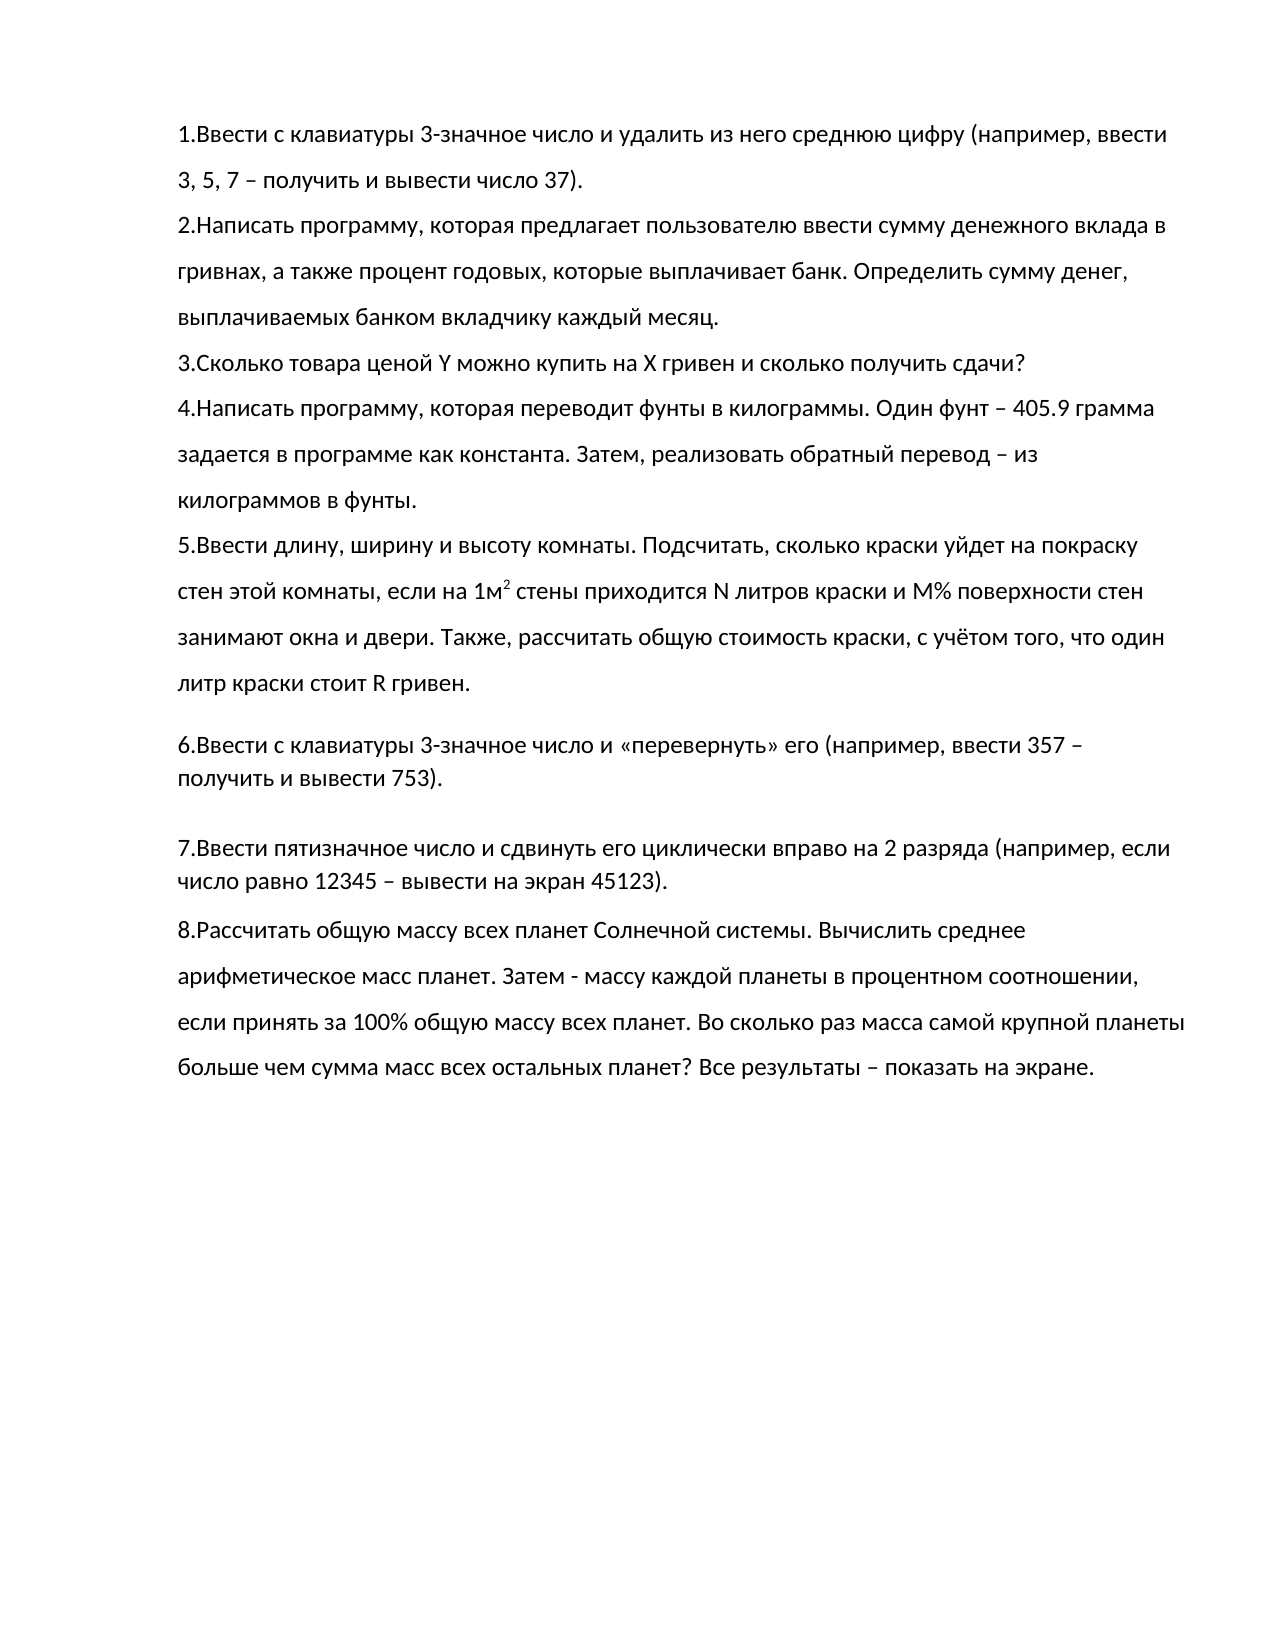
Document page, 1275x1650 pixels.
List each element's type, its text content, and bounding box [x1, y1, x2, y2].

text 1.Ввести с клавиатуры 3-значное число и удалить из него среднюю цифру (например, ввести 3, 5, 7 – получить и вывести число 37). [177, 118, 1186, 194]
text 2.Написать программу, которая предлагает пользователю ввести сумму денежного вклада в гривнах, а также процент годовых, которые выплачивает банк. Определить сумму денег, выплачиваемых банком вкладчику каждый месяц. [177, 209, 1186, 332]
text 8.Рассчитать общую массу всех планет Солнечной системы. Вычислить среднее арифметическое масс планет. Затем - массу каждой планеты в процентном соотношении, если принять за 100% общую массу всех планет. Во сколько раз масса самой крупной планеты больше чем сумма масс всех остальных планет? Все результаты – показать на экране. [177, 914, 1186, 1082]
text 6.Ввести с клавиатуры 3-значное число и «перевернуть» его (например, ввести 357 – получить и вывести 753). 7.Ввести пятизначное число и сдвинуть его циклически вправо на 2 разряда (например, если число равно 12345 – вывести на экран 45123). [177, 729, 1186, 895]
text 3.Сколько товара ценой Y можно купить на Х гривен и сколько получить сдачи? 4.Написать программу, которая переводит фунты в килограммы. Один фунт – 405.9 грамма задается в программе как константа. Затем, реализовать обратный перевод – из килограммов в фунты. [177, 347, 1186, 514]
text 5.Ввести длину, ширину и высоту комнаты. Подсчитать, сколько краски уйдет на покраску стен этой комнаты, если на 1м2 стены приходится N литров краски и M% поверхности стен занимают окна и двери. Также, рассчитать общую стоимость краски, с учётом того, что один литр краски стоит R гривен. [177, 530, 1186, 697]
